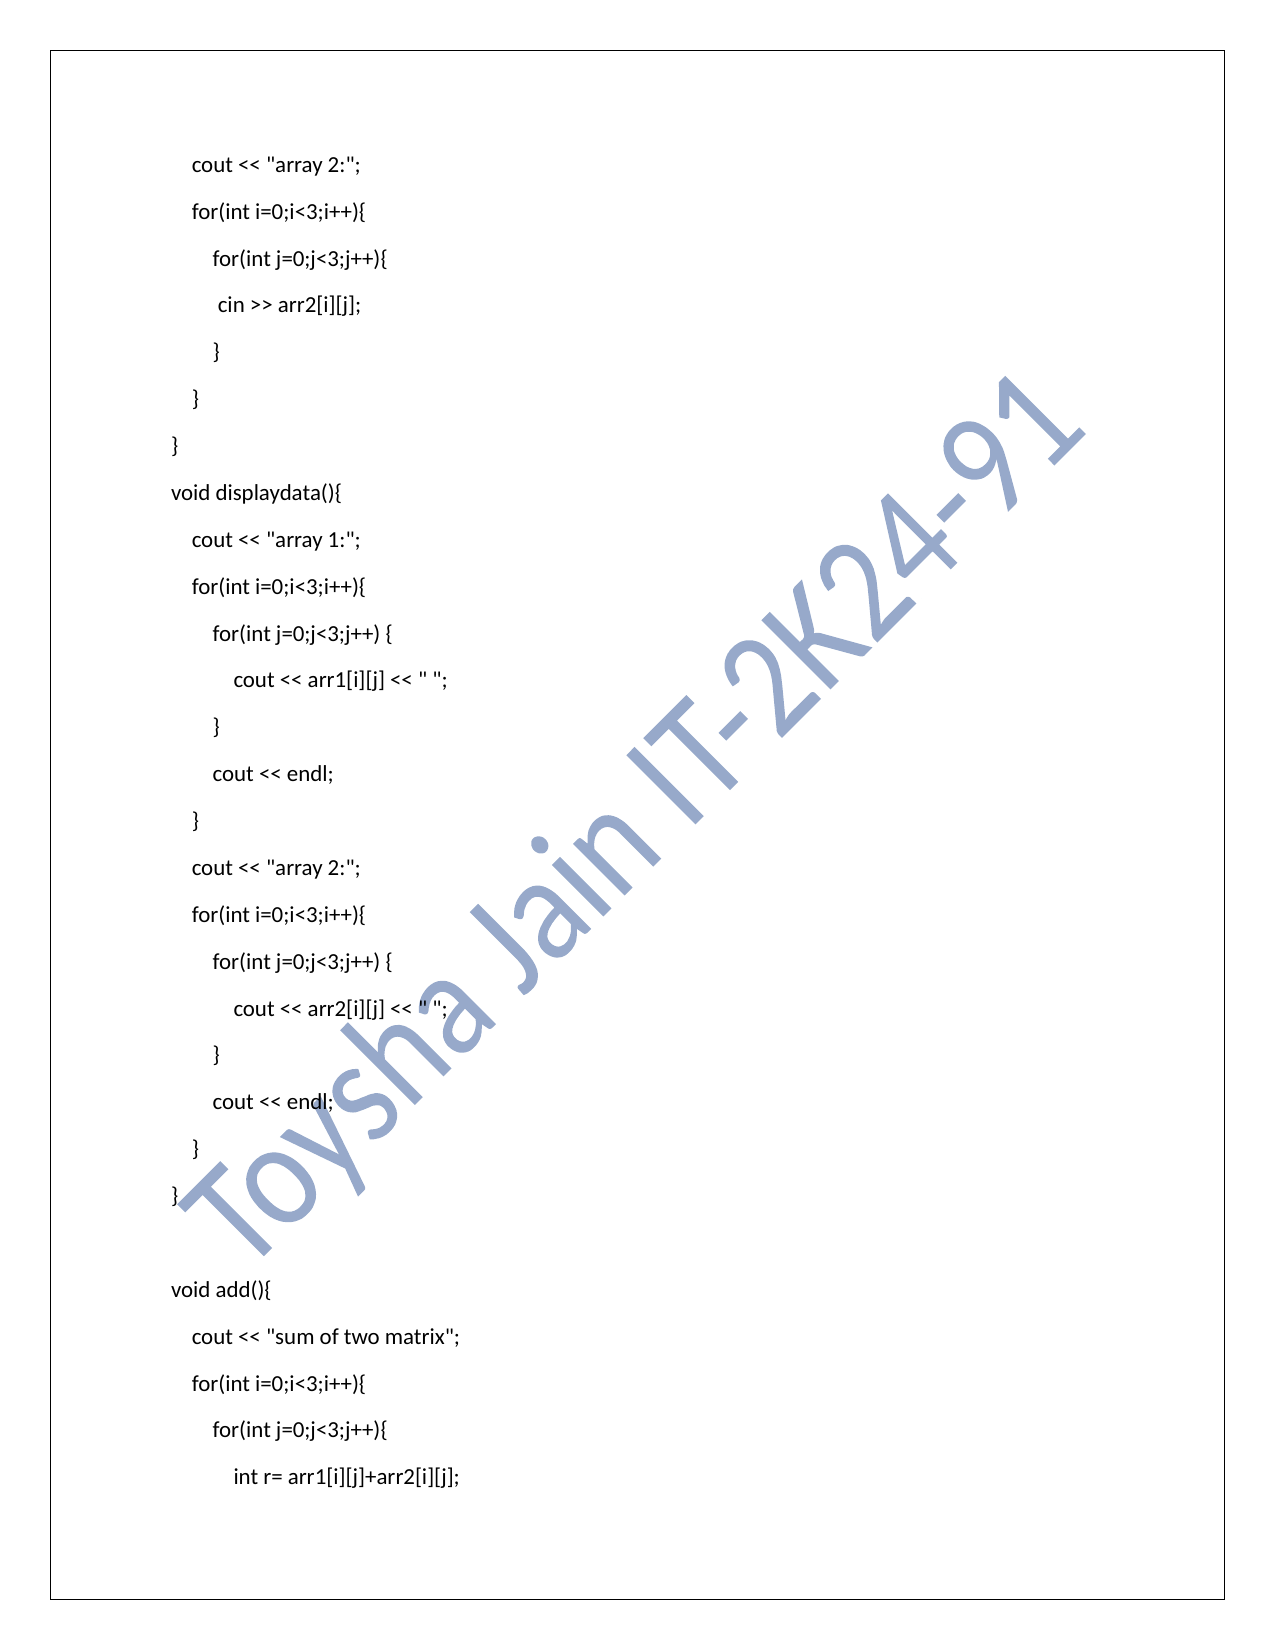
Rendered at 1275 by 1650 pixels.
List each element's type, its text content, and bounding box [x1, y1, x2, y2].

text for(int j=0;j<3;j++){ [150, 244, 1125, 272]
text for(int j=0;j<3;j++) { [150, 947, 1125, 975]
text cout << "array 2:"; [150, 150, 1125, 178]
text void add(){ [150, 1275, 1125, 1303]
text for(int i=0;i<3;i++){ [150, 572, 1125, 600]
text cin >> arr2[i][j]; [150, 291, 1125, 319]
text for(int i=0;i<3;i++){ [150, 197, 1125, 225]
text cout << "array 1:"; [150, 525, 1125, 553]
text } [150, 1134, 1125, 1162]
text void displaydata(){ [150, 478, 1125, 506]
text } [150, 712, 1125, 741]
text cout << "sum of two matrix"; [150, 1322, 1125, 1350]
text } [150, 337, 1125, 366]
text cout << arr1[i][j] << " "; [150, 666, 1125, 694]
text cout << endl; [150, 759, 1125, 787]
text } [150, 1181, 1125, 1209]
text } [150, 1041, 1125, 1069]
text for(int i=0;i<3;i++){ [150, 1369, 1125, 1397]
text cout << endl; [150, 1087, 1125, 1116]
text } [150, 806, 1125, 834]
text for(int j=0;j<3;j++){ [150, 1416, 1125, 1444]
text cout << "array 2:"; [150, 853, 1125, 881]
text } [150, 431, 1125, 459]
text for(int i=0;i<3;i++){ [150, 900, 1125, 928]
text cout << arr2[i][j] << " "; [150, 994, 1125, 1022]
text for(int j=0;j<3;j++) { [150, 619, 1125, 647]
text int r= arr1[i][j]+arr2[i][j]; [150, 1462, 1125, 1491]
text } [150, 384, 1125, 412]
